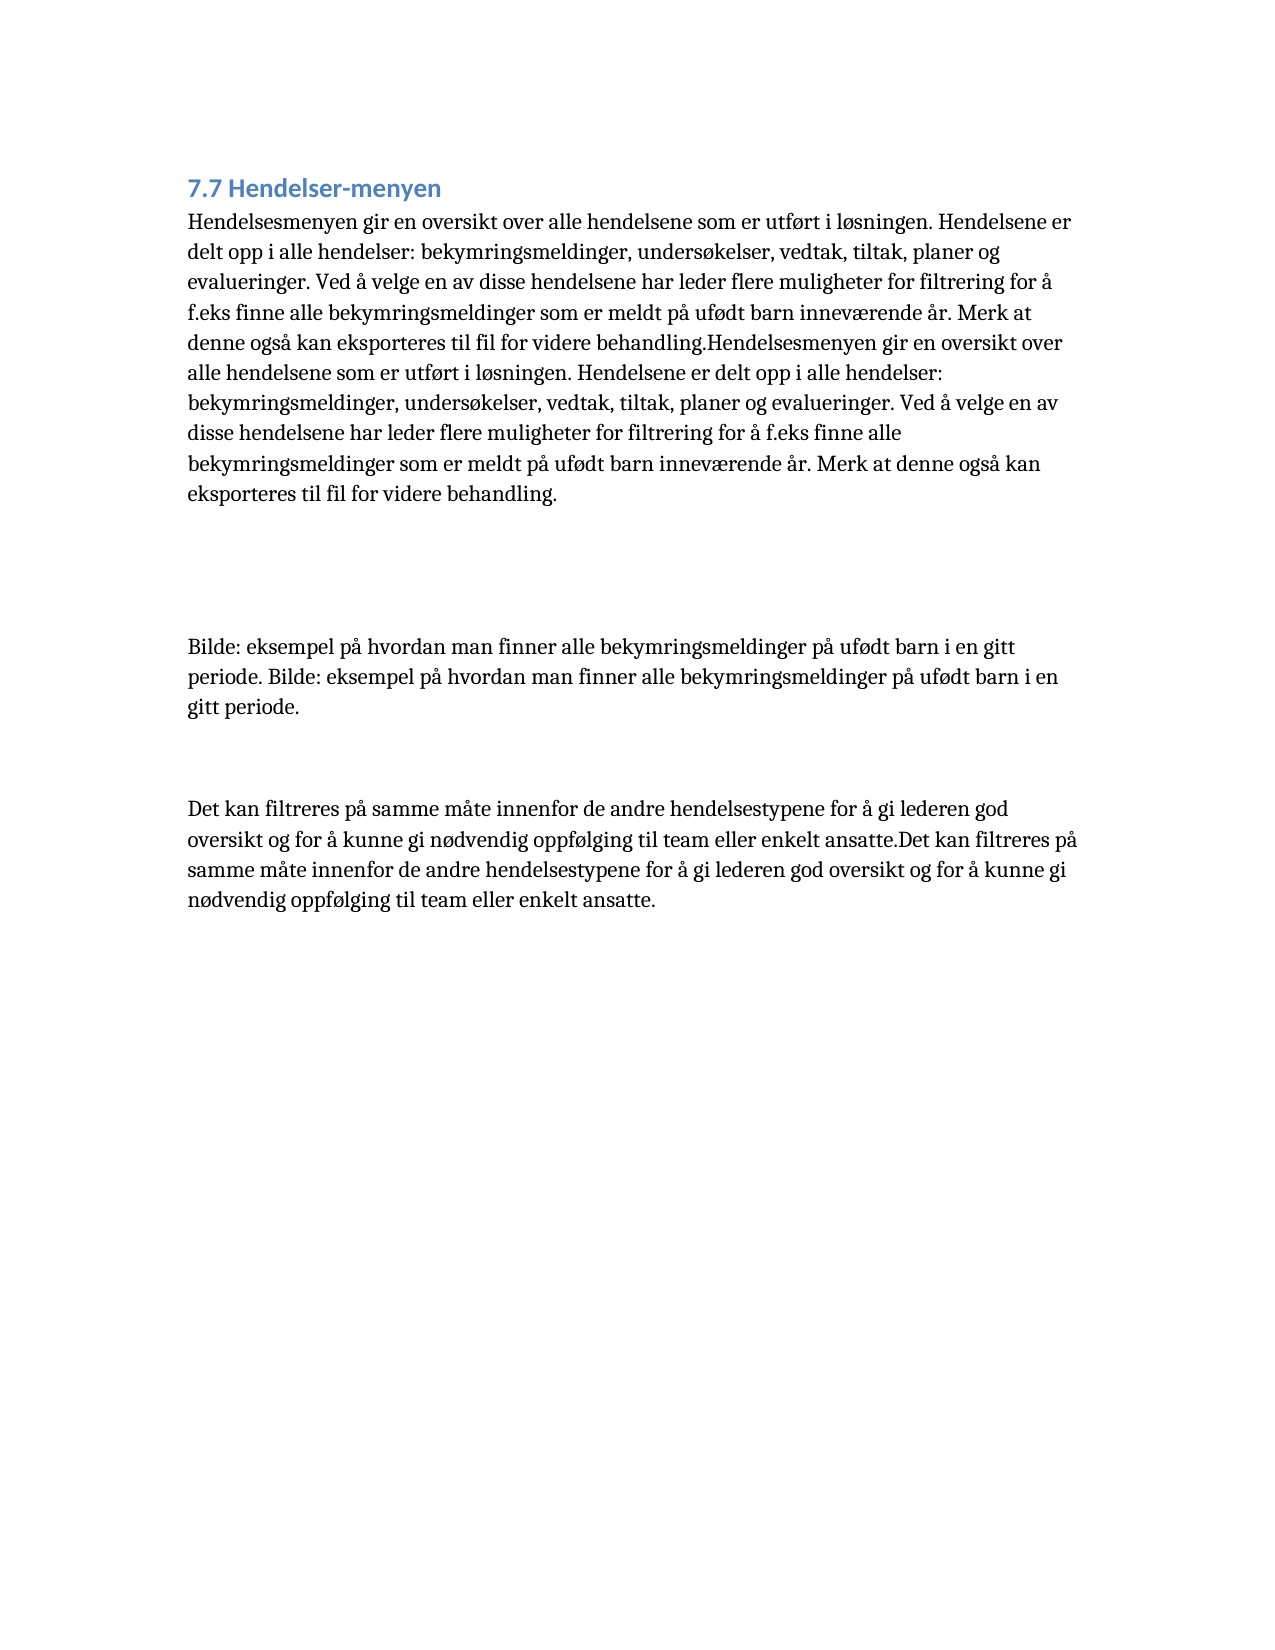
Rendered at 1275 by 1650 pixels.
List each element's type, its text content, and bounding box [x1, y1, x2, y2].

text Det kan filtreres på samme måte innenfor de andre hendelsestypene for å gi lederen god oversikt og for å kunne gi nødvendig oppfølging til team eller enkelt ansatte.Det kan filtreres på samme måte innenfor de andre hendelsestypene for å gi lederen god oversikt og for å kunne gi nødvendig oppfølging til team eller enkelt ansatte. [187, 796, 1087, 913]
text Hendelsesmenyen gir en oversikt over alle hendelsene som er utført i løsningen. Hendelsene er delt opp i alle hendelser: bekymringsmeldinger, undersøkelser, vedtak, tiltak, planer og evalueringer. Ved å velge en av disse hendelsene har leder flere muligheter for filtrering for å f.eks finne alle bekymringsmeldinger som er meldt på ufødt barn inneværende år. Merk at denne også kan eksporteres til fil for videre behandling.Hendelsesmenyen gir en oversikt over alle hendelsene som er utført i løsningen. Hendelsene er delt opp i alle hendelser: bekymringsmeldinger, undersøkelser, vedtak, tiltak, planer og evalueringer. Ved å velge en av disse hendelsene har leder flere muligheter for filtrering for å f.eks finne alle bekymringsmeldinger som er meldt på ufødt barn inneværende år. Merk at denne også kan eksporteres til fil for videre behandling. [187, 209, 1087, 507]
subtitle 7.7 Hendelser-menyen [187, 171, 1087, 204]
text Bilde: eksempel på hvordan man finner alle bekymringsmeldinger på ufødt barn i en gitt periode. Bilde: eksempel på hvordan man finner alle bekymringsmeldinger på ufødt barn i en gitt periode. [187, 634, 1087, 721]
